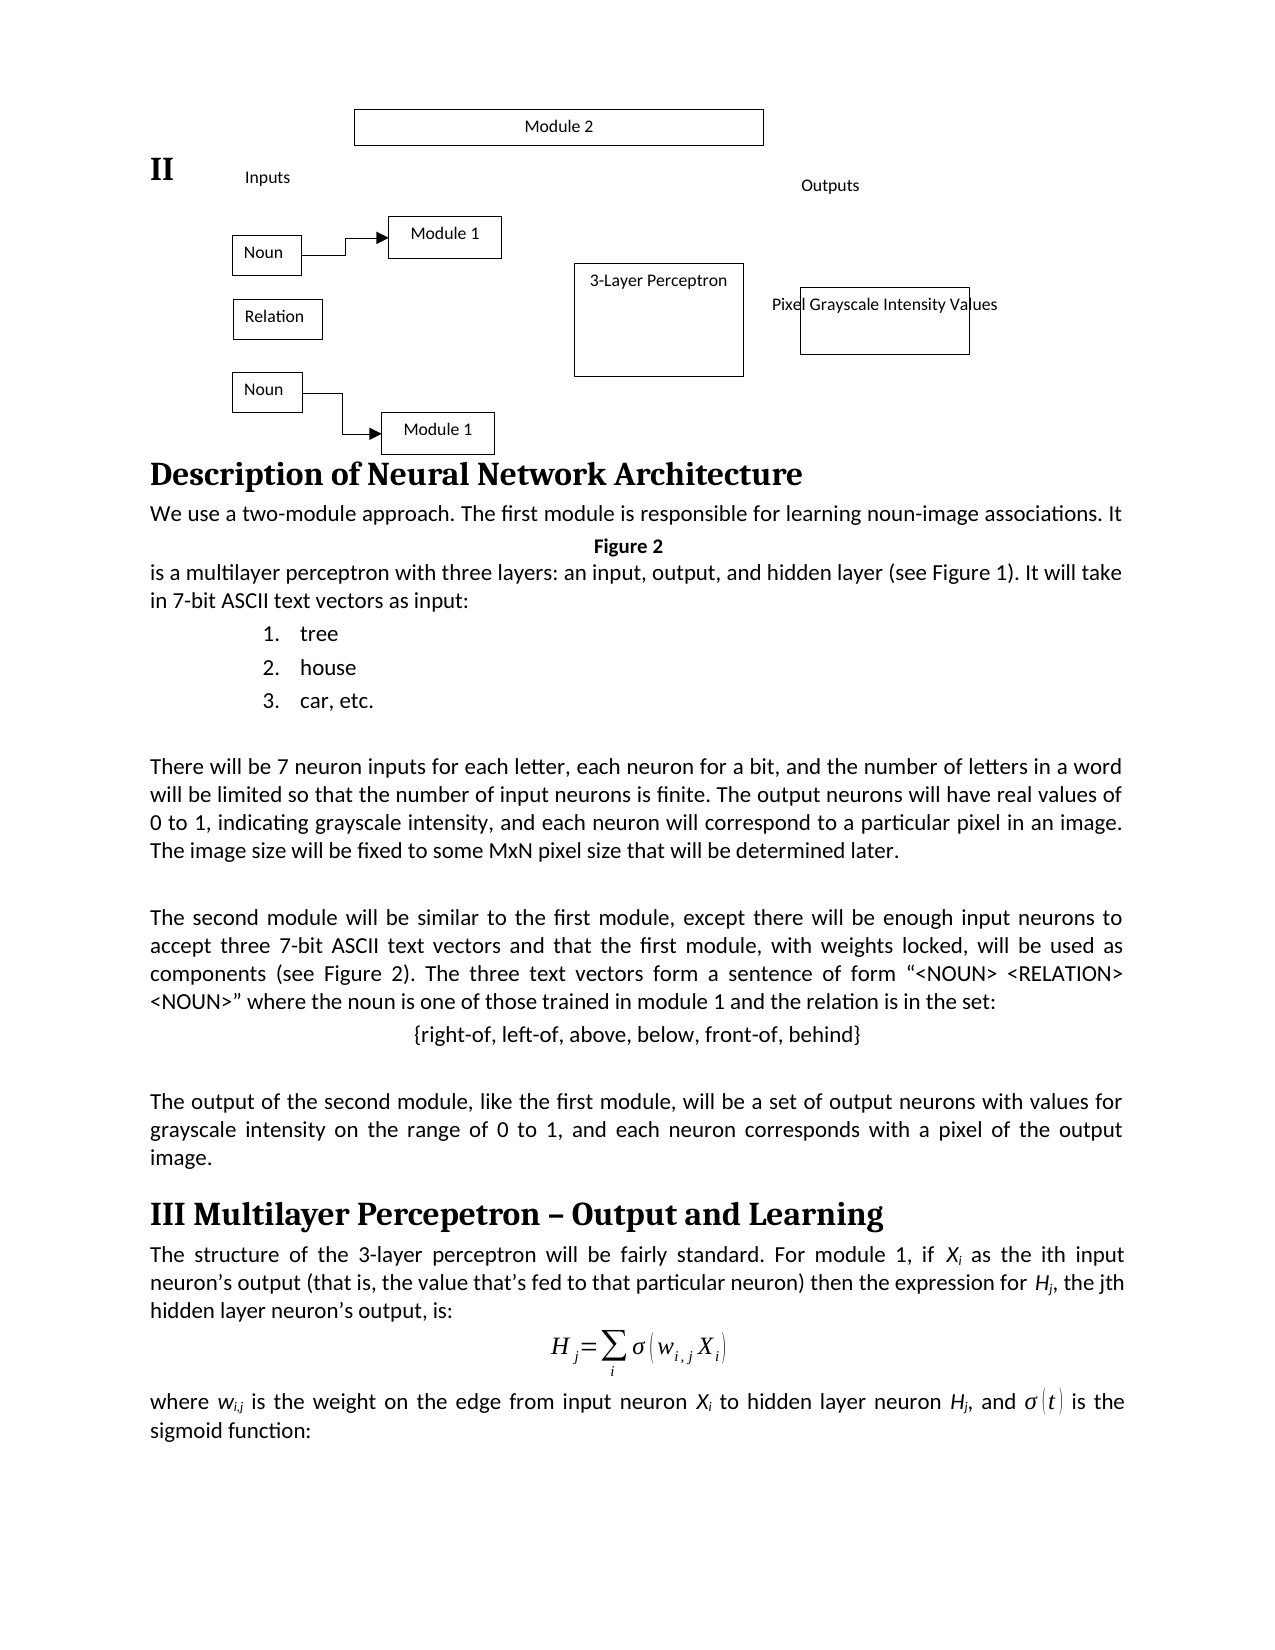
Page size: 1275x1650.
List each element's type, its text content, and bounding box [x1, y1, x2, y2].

list tree [262, 619, 1125, 648]
text There will be 7 neuron inputs for each letter, each neuron for a bit, and the number of letters in a word will be limited so that the number of input neurons is finite. The output neurons will have real values of 0 to 1, indicating grayscale intensity, and each neuron will correspond to a particular pixel in an image. The image size will be fixed to some MxN pixel size that will be determined later. [150, 752, 1125, 864]
text {right-of, left-of, above, below, front-of, behind} [150, 1020, 1125, 1048]
list car, etc. [262, 686, 1125, 714]
text The second module will be similar to the first module, except there will be enough input neurons to accept three 7-bit ASCII text vectors and that the first module, with weights locked, will be used as components (see Figure 2). The three text vectors form a sentence of form “<NOUN> <RELATION> <NOUN>” where the noun is one of those trained in module 1 and the relation is in the set: [150, 903, 1125, 1015]
text We use a two-module approach. The first module is responsible for learning noun-image associations. It is a multilayer perceptron with three layers: an input, output, and hidden layer (see Figure 1). It will take in 7-bit ASCII text vectors as input: [150, 499, 1125, 533]
subtitle III Multilayer Percepetron – Output and Learning [150, 1196, 1125, 1234]
subtitle II Description of Neural Network Architecture [150, 150, 1125, 493]
text We use a two-module approach. The first module is responsible for learning noun-image associations. It is a multilayer perceptron with three layers: an input, output, and hidden layer (see Figure 1). It will take in 7-bit ASCII text vectors as input: [150, 558, 1125, 614]
text The structure of the 3-layer perceptron will be fairly standard. For module 1, if Xi as the ith input neuron’s output (that is, the value that’s fed to that particular neuron) then the expression for Hj, the jth hidden layer neuron’s output, is: [150, 1240, 1125, 1324]
list house [262, 653, 1125, 681]
text where wi,j is the weight on the edge from input neuron Xi to hidden layer neuron Hj, and is the sigmoid function: [150, 1386, 1125, 1444]
text The output of the second module, like the first module, will be a set of output neurons with values for grayscale intensity on the range of 0 to 1, and each neuron corresponds with a pixel of the output image. [150, 1087, 1125, 1171]
